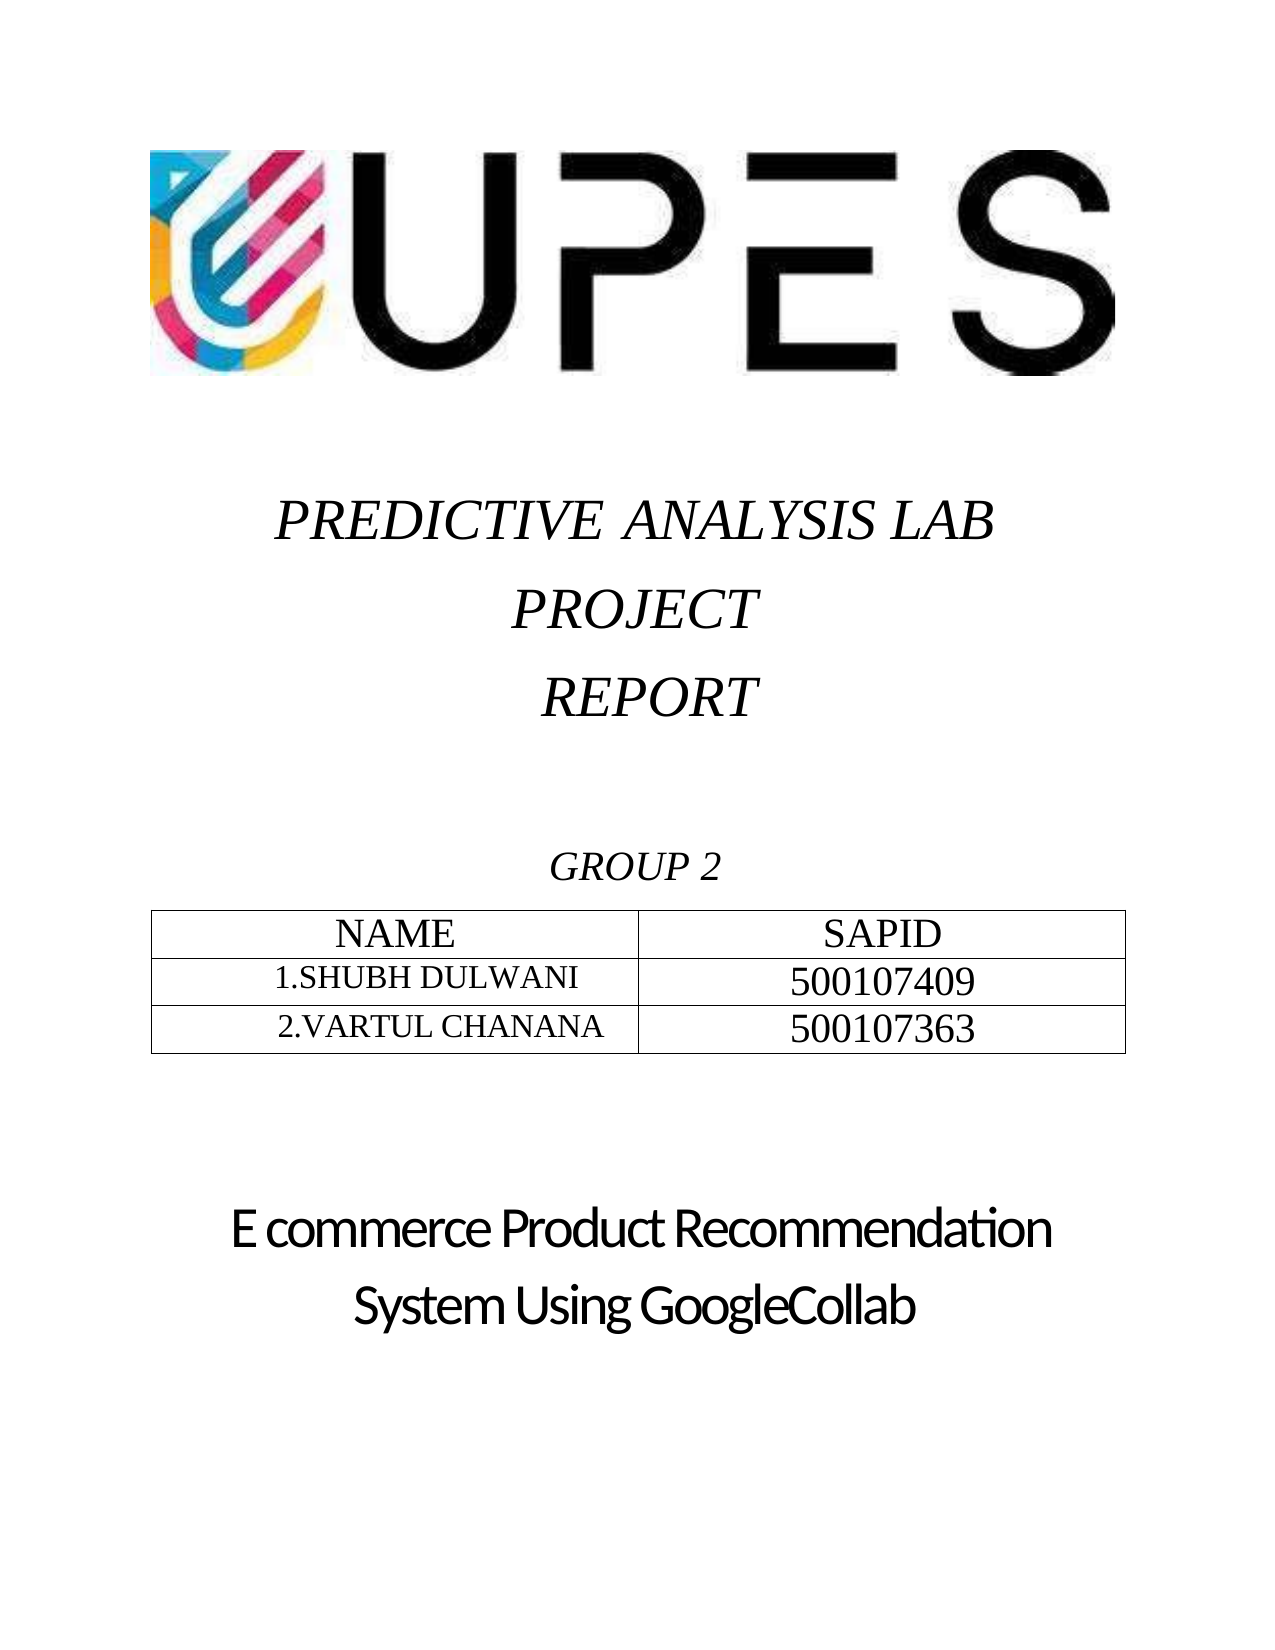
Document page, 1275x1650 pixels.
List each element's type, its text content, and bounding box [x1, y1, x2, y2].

text REPORT [137, 663, 1137, 730]
picture [150, 198, 160, 209]
table_cell 500107409 [639, 959, 1125, 1005]
table_cell 2.VARTUL CHANANA [152, 1006, 638, 1053]
table_header SAPID [639, 911, 1125, 957]
text GROUP 2 [258, 841, 1017, 889]
table_cell 1.SHUBH DULWANI [152, 959, 638, 1005]
title E commerce Product Recommendation System Using GoogleCollab [162, 1191, 1113, 1339]
table_cell 500107363 [639, 1006, 1125, 1053]
picture [150, 150, 1116, 376]
table_header NAME [152, 911, 638, 957]
text PREDICTIVE ANALYSIS LAB PROJECT [257, 485, 1017, 641]
